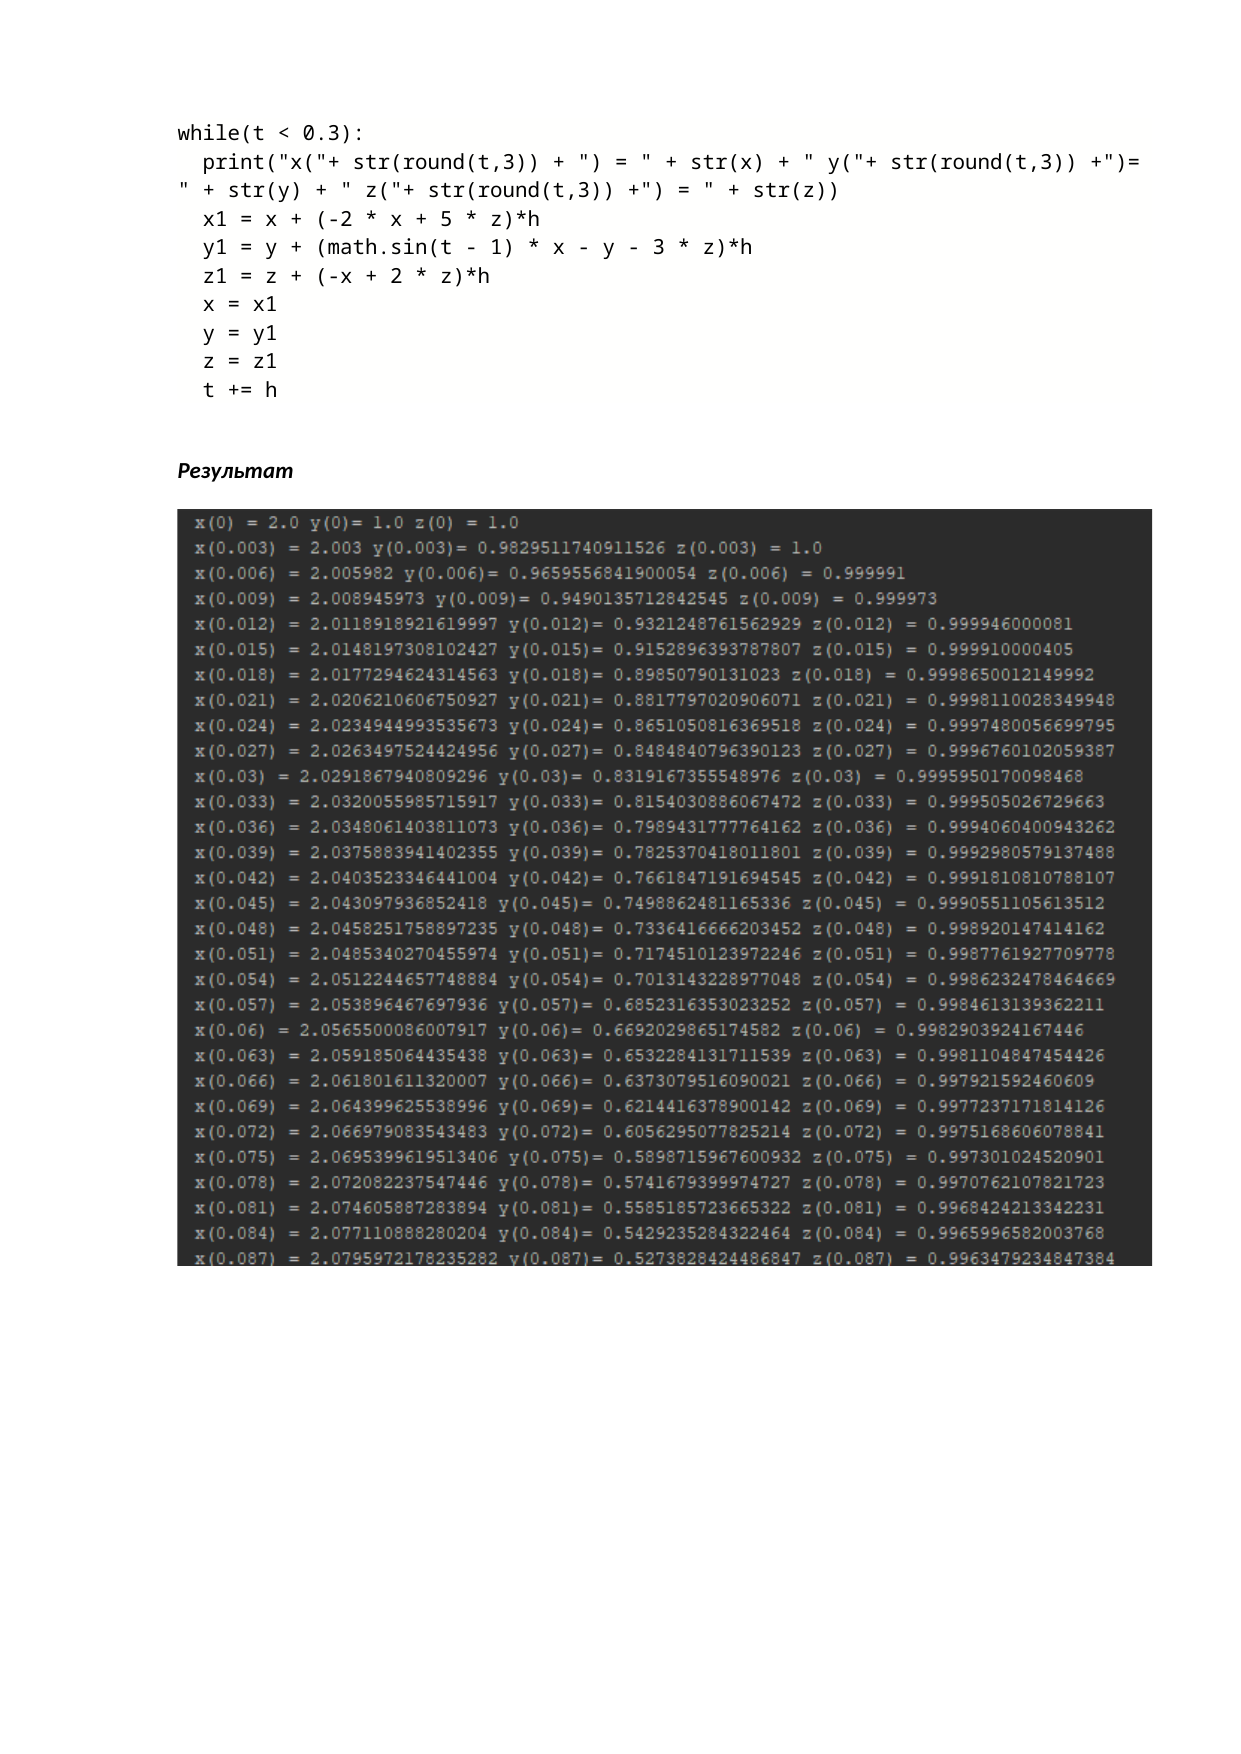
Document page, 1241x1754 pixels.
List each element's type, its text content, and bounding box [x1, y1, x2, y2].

text while(t < 0.3): [177, 118, 1152, 147]
text x = x1 [177, 289, 1152, 318]
text y = y1 [177, 318, 1152, 346]
text print("x("+ str(round(t,3)) + ") = " + str(x) + " y("+ str(round(t,3)) +")= " + str(y) + " z("+ str(round(t,3)) +") = " + str(z)) [177, 147, 1152, 204]
text t += h [177, 375, 1152, 403]
text y1 = y + (math.sin(t - 1) * x - y - 3 * z)*h [177, 232, 1152, 261]
text z1 = z + (-x + 2 * z)*h [177, 261, 1152, 289]
picture [177, 509, 1153, 1266]
text x1 = x + (-2 * x + 5 * z)*h [177, 204, 1152, 232]
text Результат [177, 457, 1152, 484]
text z = z1 [177, 346, 1152, 375]
